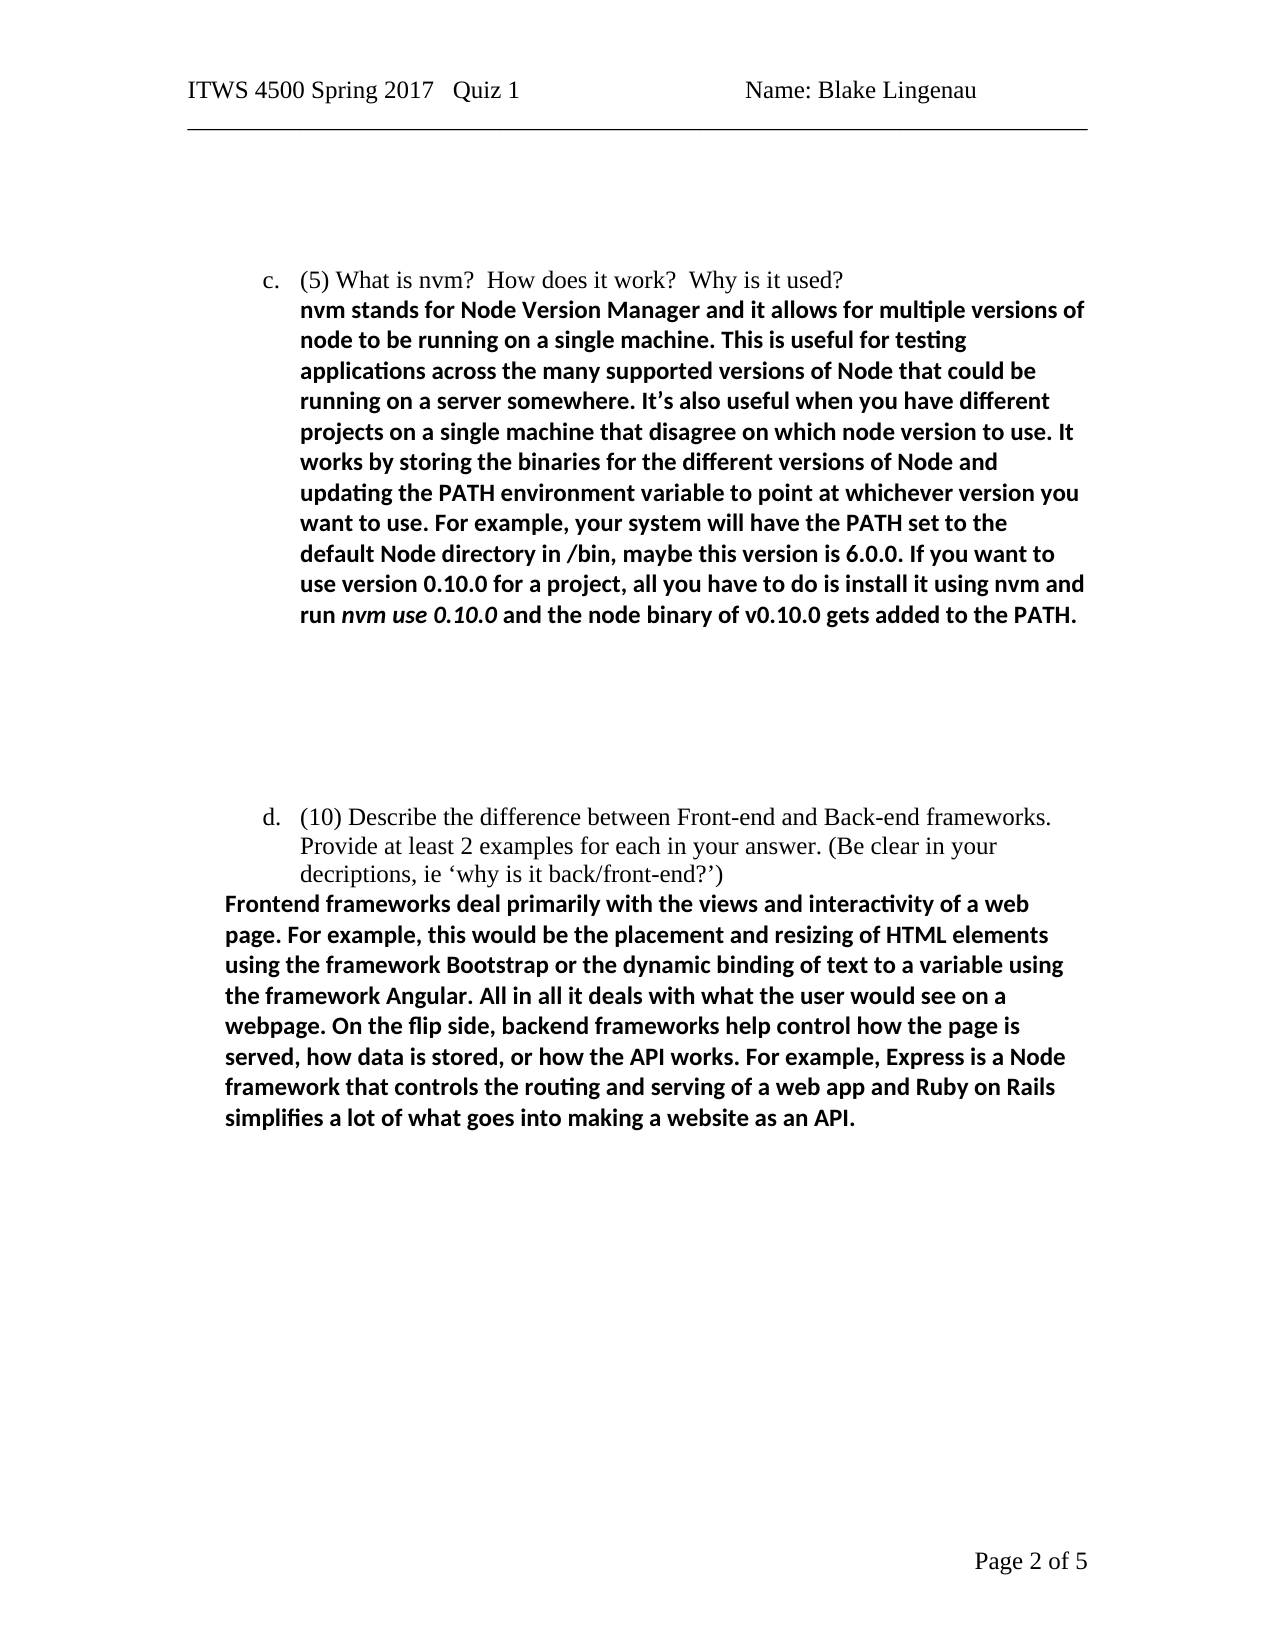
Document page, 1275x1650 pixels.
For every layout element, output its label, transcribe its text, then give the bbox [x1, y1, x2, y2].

text nvm stands for Node Version Manager and it allows for multiple versions of node to be running on a single machine. This is useful for testing applications across the many supported versions of Node that could be running on a server somewhere. It’s also useful when you have different projects on a single machine that disagree on which node version to use. It works by storing the binaries for the different versions of Node and updating the PATH environment variable to point at whichever version you want to use. For example, your system will have the PATH set to the default Node directory in /bin, maybe this version is 6.0.0. If you want to use version 0.10.0 for a project, all you have to do is install it using nvm and run nvm use 0.10.0 and the node binary of v0.10.0 gets added to the PATH. [300, 294, 1087, 629]
text Frontend frameworks deal primarily with the views and interactivity of a web page. For example, this would be the placement and resizing of HTML elements using the framework Bootstrap or the dynamic binding of text to a variable using the framework Angular. All in all it deals with what the user would see on a webpage. On the flip side, backend frameworks help control how the page is served, how data is stored, or how the API works. For example, Express is a Node framework that controls the routing and serving of a web app and Ruby on Rails simplifies a lot of what goes into making a website as an API. [225, 888, 1087, 1132]
list (5) What is nvm? How does it work? Why is it used? [262, 265, 1087, 294]
list (10) Describe the difference between Front-end and Back-end frameworks. Provide at least 2 examples for each in your answer. (Be clear in your decriptions, ie ‘why is it back/front-end?’) [262, 802, 1087, 888]
